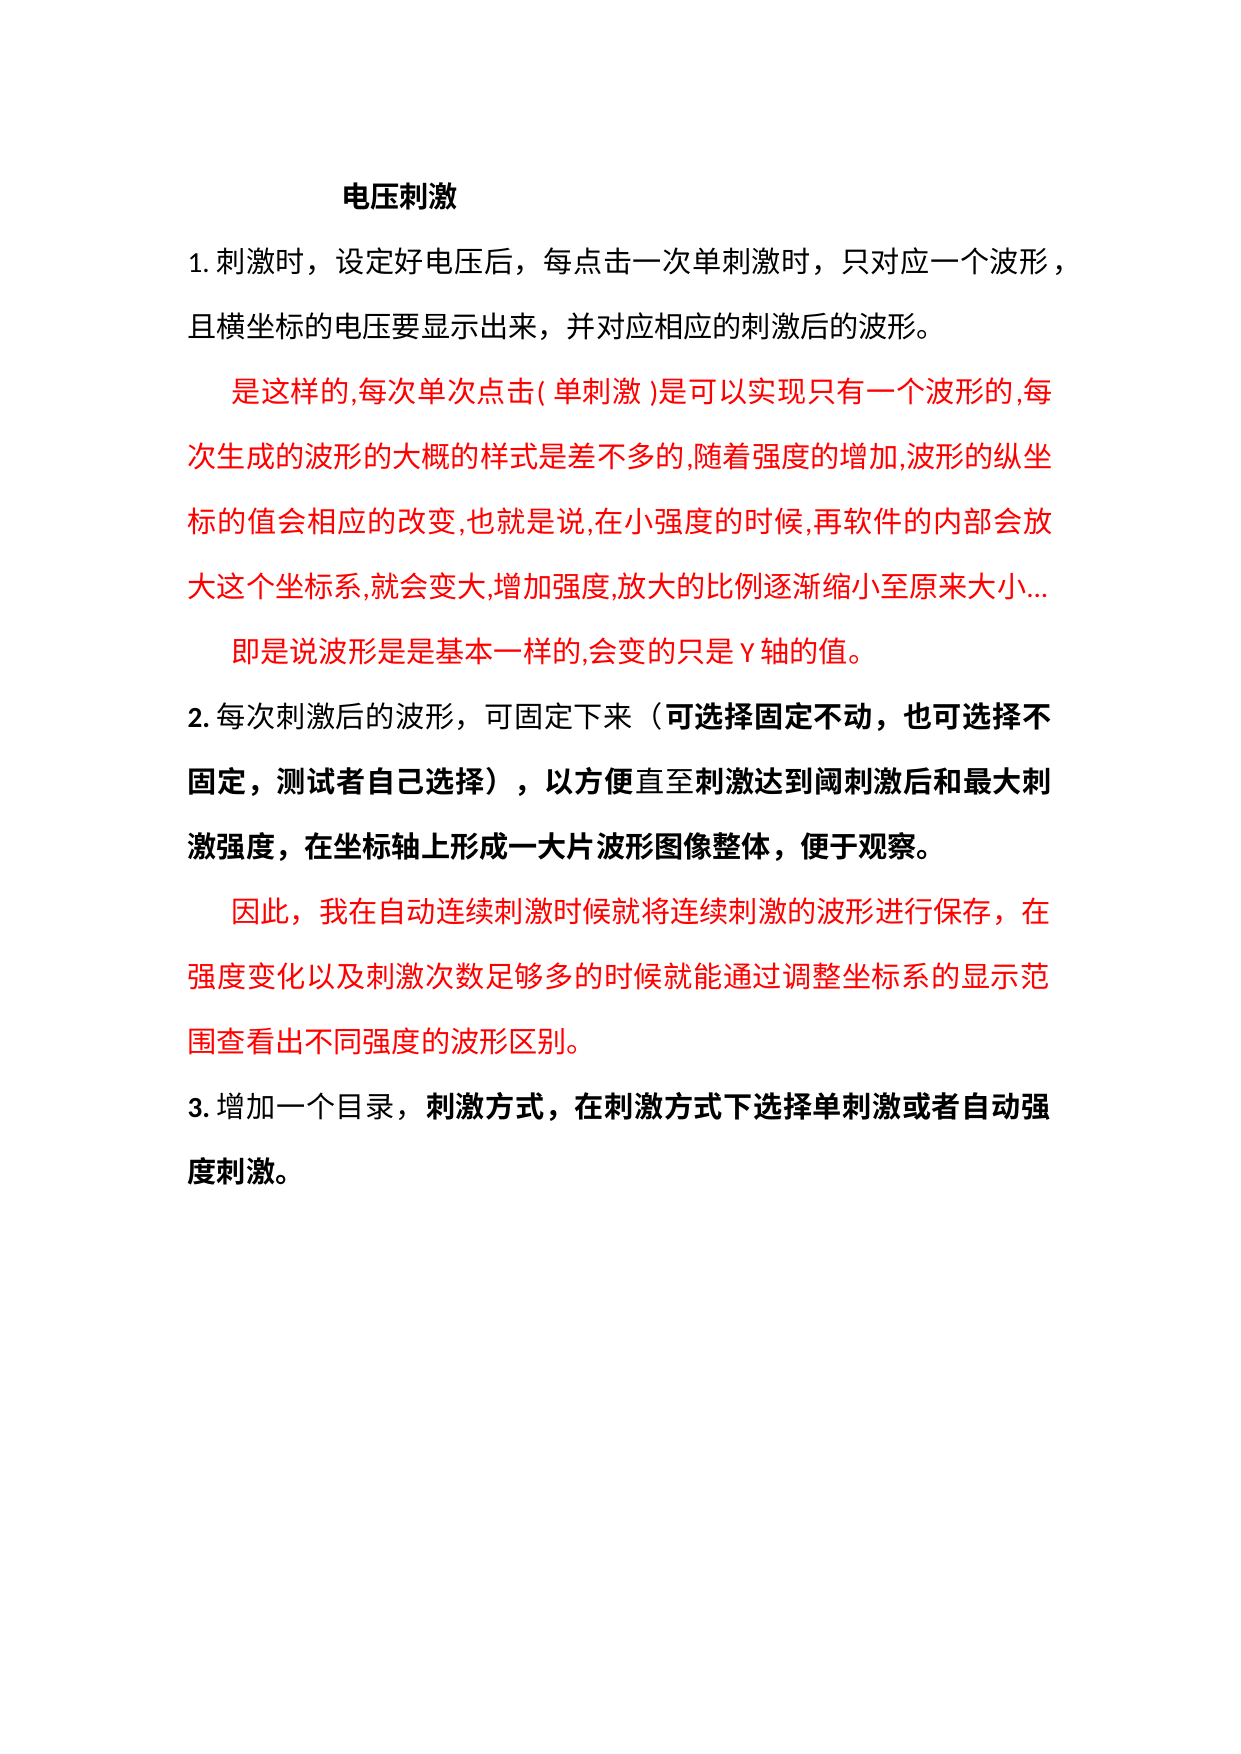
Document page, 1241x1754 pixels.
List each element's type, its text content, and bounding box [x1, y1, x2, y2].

list 即是说波形是是基本一样的,会变的只是Y轴的值。 [187, 617, 1053, 682]
list 是这样的,每次单次点击( 单刺激 )是可以实现只有一个波形的,每次生成的波形的大概的样式是差不多的,随着强度的增加,波形的纵坐标的值会相应的改变,也就是说,在小强度的时候,再软件的内部会放大这个坐标系,就会变大,增加强度,放大的比例逐渐缩小至原来大小... [187, 357, 1053, 617]
list 因此，我在自动连续刺激时候就将连续刺激的波形进行保存，在强度变化以及刺激次数足够多的时候就能通过调整坐标系的显示范围查看出不同强度的波形区别。 [187, 877, 1053, 1072]
list 增加一个目录，刺激方式，在刺激方式下选择单刺激或者自动强度刺激。 [187, 1072, 1053, 1202]
text 电压刺激 [187, 162, 1053, 227]
list 刺激时，设定好电压后，每点击一次单刺激时，只对应一个波形，且横坐标的电压要显示出来，并对应相应的刺激后的波形。 [187, 227, 1053, 357]
list 每次刺激后的波形，可固定下来（可选择固定不动，也可选择不固定，测试者自己选择），以方便直至刺激达到阈刺激后和最大刺激强度，在坐标轴上形成一大片波形图像整体，便于观察。 [187, 682, 1053, 877]
